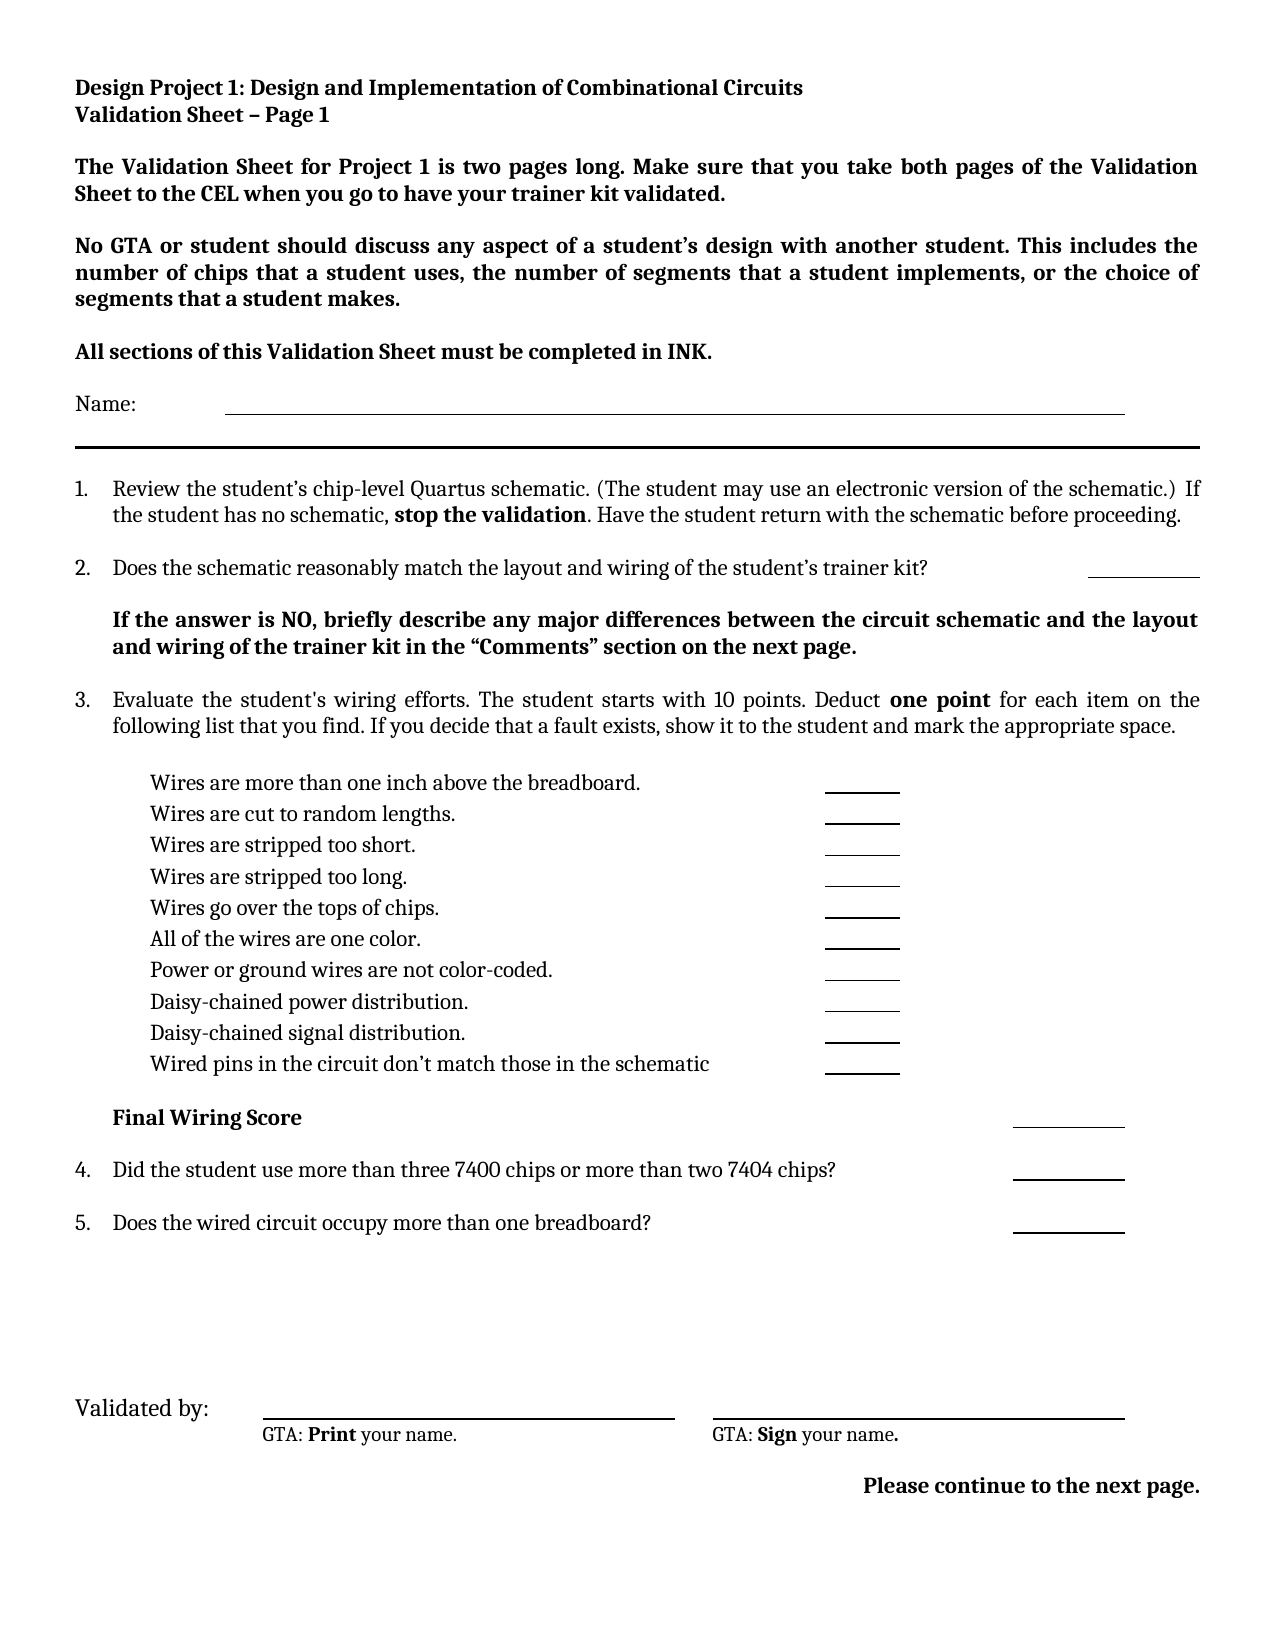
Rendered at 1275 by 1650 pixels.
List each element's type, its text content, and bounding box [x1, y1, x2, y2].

text Wired pins in the circuit don’t match those in the schematic [150, 1047, 1200, 1078]
text Power or ground wires are not color-coded. [150, 953, 1200, 984]
text Wires are stripped too short. [150, 828, 1200, 859]
text Wires are more than one inch above the breadboard. [150, 765, 1200, 797]
list Does the wired circuit occupy more than one breadboard? [75, 1210, 1200, 1236]
text If the answer is NO, briefly describe any major differences between the circuit schematic and the layout and wiring of the trainer kit in the “Comments” section on the next page. [112, 607, 1200, 660]
text The Validation Sheet for Project 1 is two pages long. Make sure that you take both pages of the Validation Sheet to the CEL when you go to have your trainer kit validated. [75, 154, 1200, 207]
list Did the student use more than three 7400 chips or more than two 7404 chips? [75, 1157, 1200, 1183]
list Does the schematic reasonably match the layout and wiring of the student’s trainer kit? [75, 554, 1200, 581]
list Review the student’s chip-level Quartus schematic. (The student may use an electronic version of the schematic.) If the student has no schematic, stop the validation. Have the student return with the schematic before proceeding. [75, 476, 1200, 528]
text Wires go over the tops of chips. [150, 890, 1200, 922]
text All sections of this Validation Sheet must be completed in INK. [75, 338, 1200, 365]
text Daisy-chained power distribution. [150, 984, 1200, 1015]
text Validated by: [75, 1394, 1200, 1423]
text GTA: Print your name. GTA: Sign your name. [75, 1423, 1200, 1447]
text All of the wires are one color. [150, 922, 1200, 953]
text Wires are cut to random lengths. [150, 797, 1200, 828]
text Design Project 1: Design and Implementation of Combinational Circuits [75, 75, 1200, 101]
text Wires are stripped too long. [150, 859, 1200, 890]
text Daisy-chained signal distribution. [150, 1015, 1200, 1047]
text Validation Sheet – Page 1 [75, 101, 1200, 128]
text Please continue to the next page. [75, 1473, 1200, 1499]
text Name: [75, 391, 1200, 418]
text No GTA or student should discuss any aspect of a student’s design with another student. This includes the number of chips that a student uses, the number of segments that a student implements, or the choice of segments that a student makes. [75, 233, 1200, 312]
text Final Wiring Score [112, 1104, 1200, 1131]
list Evaluate the student's wiring efforts. The student starts with 10 points. Deduct one point for each item on the following list that you find. If you decide that a fault exists, show it to the student and mark the appropriate space. [75, 686, 1200, 739]
